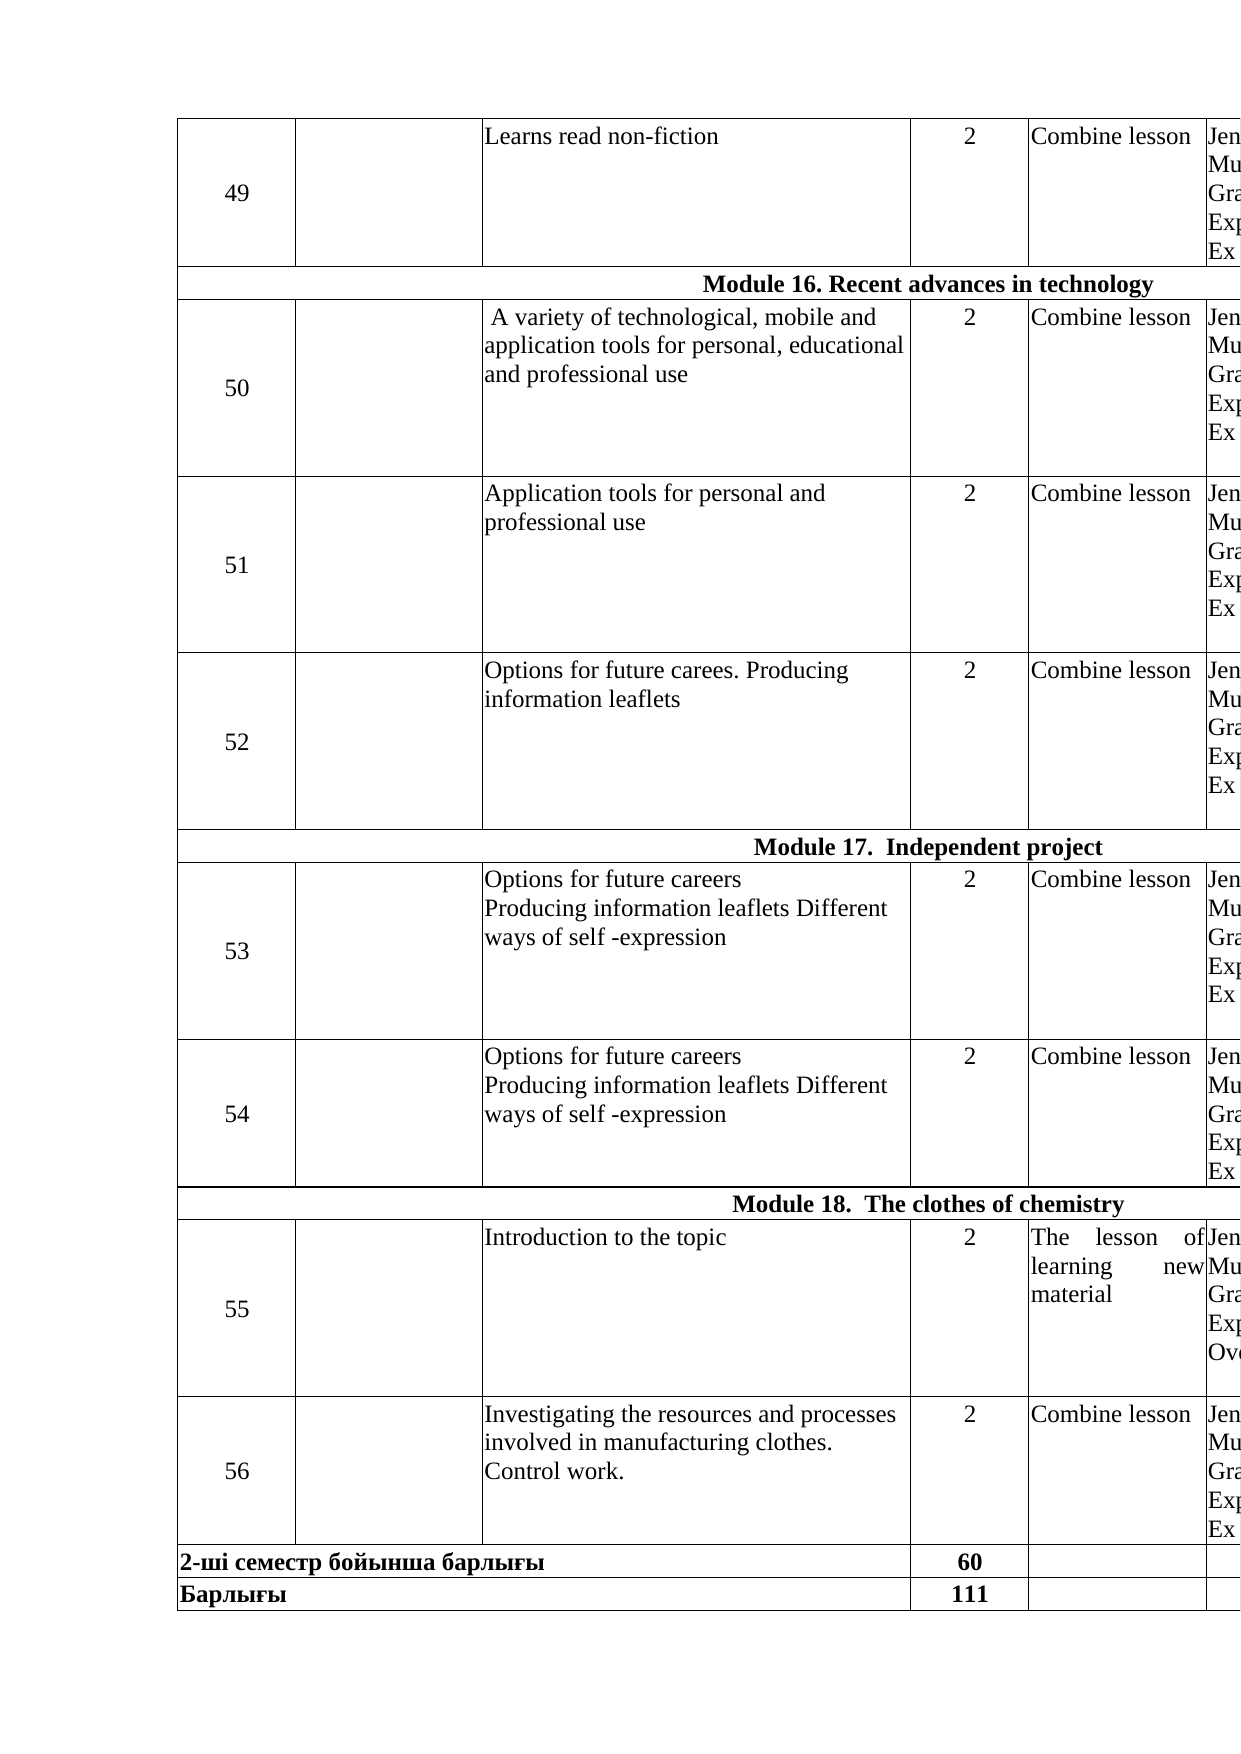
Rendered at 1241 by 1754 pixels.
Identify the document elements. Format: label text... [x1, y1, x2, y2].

table_cell Options for future careers Producing information leaflets Different ways of self -expression [483, 1040, 910, 1186]
table_cell Module 16. Recent advances in technology [178, 267, 1240, 299]
table_cell 2 [911, 1220, 1028, 1396]
table_cell [1207, 1578, 1240, 1610]
table_cell 2 [911, 1397, 1028, 1544]
table_cell Module 17. Independent project [178, 830, 1240, 862]
table_cell Learns read non-fiction [483, 119, 910, 266]
table_cell Options for future carees. Producing information leaflets [483, 653, 910, 829]
table_cell 55 [178, 1220, 295, 1396]
table_cell 51 [178, 477, 295, 652]
table_cell Combine lesson [1029, 300, 1206, 476]
table_cell Application tools for personal and professional use [483, 477, 910, 652]
table_cell [296, 1040, 482, 1186]
table_cell [296, 653, 482, 829]
table_cell 54 [178, 1040, 295, 1186]
table_cell 2 [911, 477, 1028, 652]
table_cell Investigating the resources and processes involved in manufacturing clothes. Control work. [483, 1397, 910, 1544]
table_cell [296, 300, 482, 476]
table_cell Combine lesson [1029, 477, 1206, 652]
table_cell 50 [178, 300, 295, 476]
table_cell [296, 1397, 482, 1544]
table_cell [296, 1220, 482, 1396]
table_cell Combine lesson [1029, 863, 1206, 1038]
table_cell 2 [911, 653, 1028, 829]
table_cell Options for future careers Producing information leaflets Different ways of self -expression [483, 863, 910, 1038]
table_cell Introduction to the topic [483, 1220, 910, 1396]
table_cell 111 [911, 1578, 1028, 1610]
table_cell A variety of technological, mobile and application tools for personal, educational and professional use [483, 300, 910, 476]
table_cell [296, 119, 482, 266]
table_cell Module 18. The clothes of chemistry [178, 1188, 1240, 1219]
table_cell [1207, 1545, 1240, 1577]
table_cell The lesson of learning new material [1029, 1220, 1206, 1396]
table_cell [296, 863, 482, 1038]
table_cell [1029, 1578, 1206, 1610]
table_cell 2 [911, 863, 1028, 1038]
table_cell [296, 477, 482, 652]
table_cell 2 [911, 119, 1028, 266]
table_cell 56 [178, 1397, 295, 1544]
table_cell Combine lesson [1029, 653, 1206, 829]
table_cell 53 [178, 863, 295, 1038]
table_cell Combine lesson [1029, 119, 1206, 266]
table_cell 2 [911, 300, 1028, 476]
table_cell 49 [178, 119, 295, 266]
table_cell 52 [178, 653, 295, 829]
table_cell 60 [911, 1545, 1028, 1577]
table_cell Combine lesson [1029, 1040, 1206, 1186]
table_cell Combine lesson [1029, 1397, 1206, 1544]
table_cell Барлығы [178, 1578, 910, 1610]
table_cell 2 [911, 1040, 1028, 1186]
table_cell 2-ші семестр бойынша барлығы [178, 1545, 910, 1577]
table_cell [1029, 1545, 1206, 1577]
